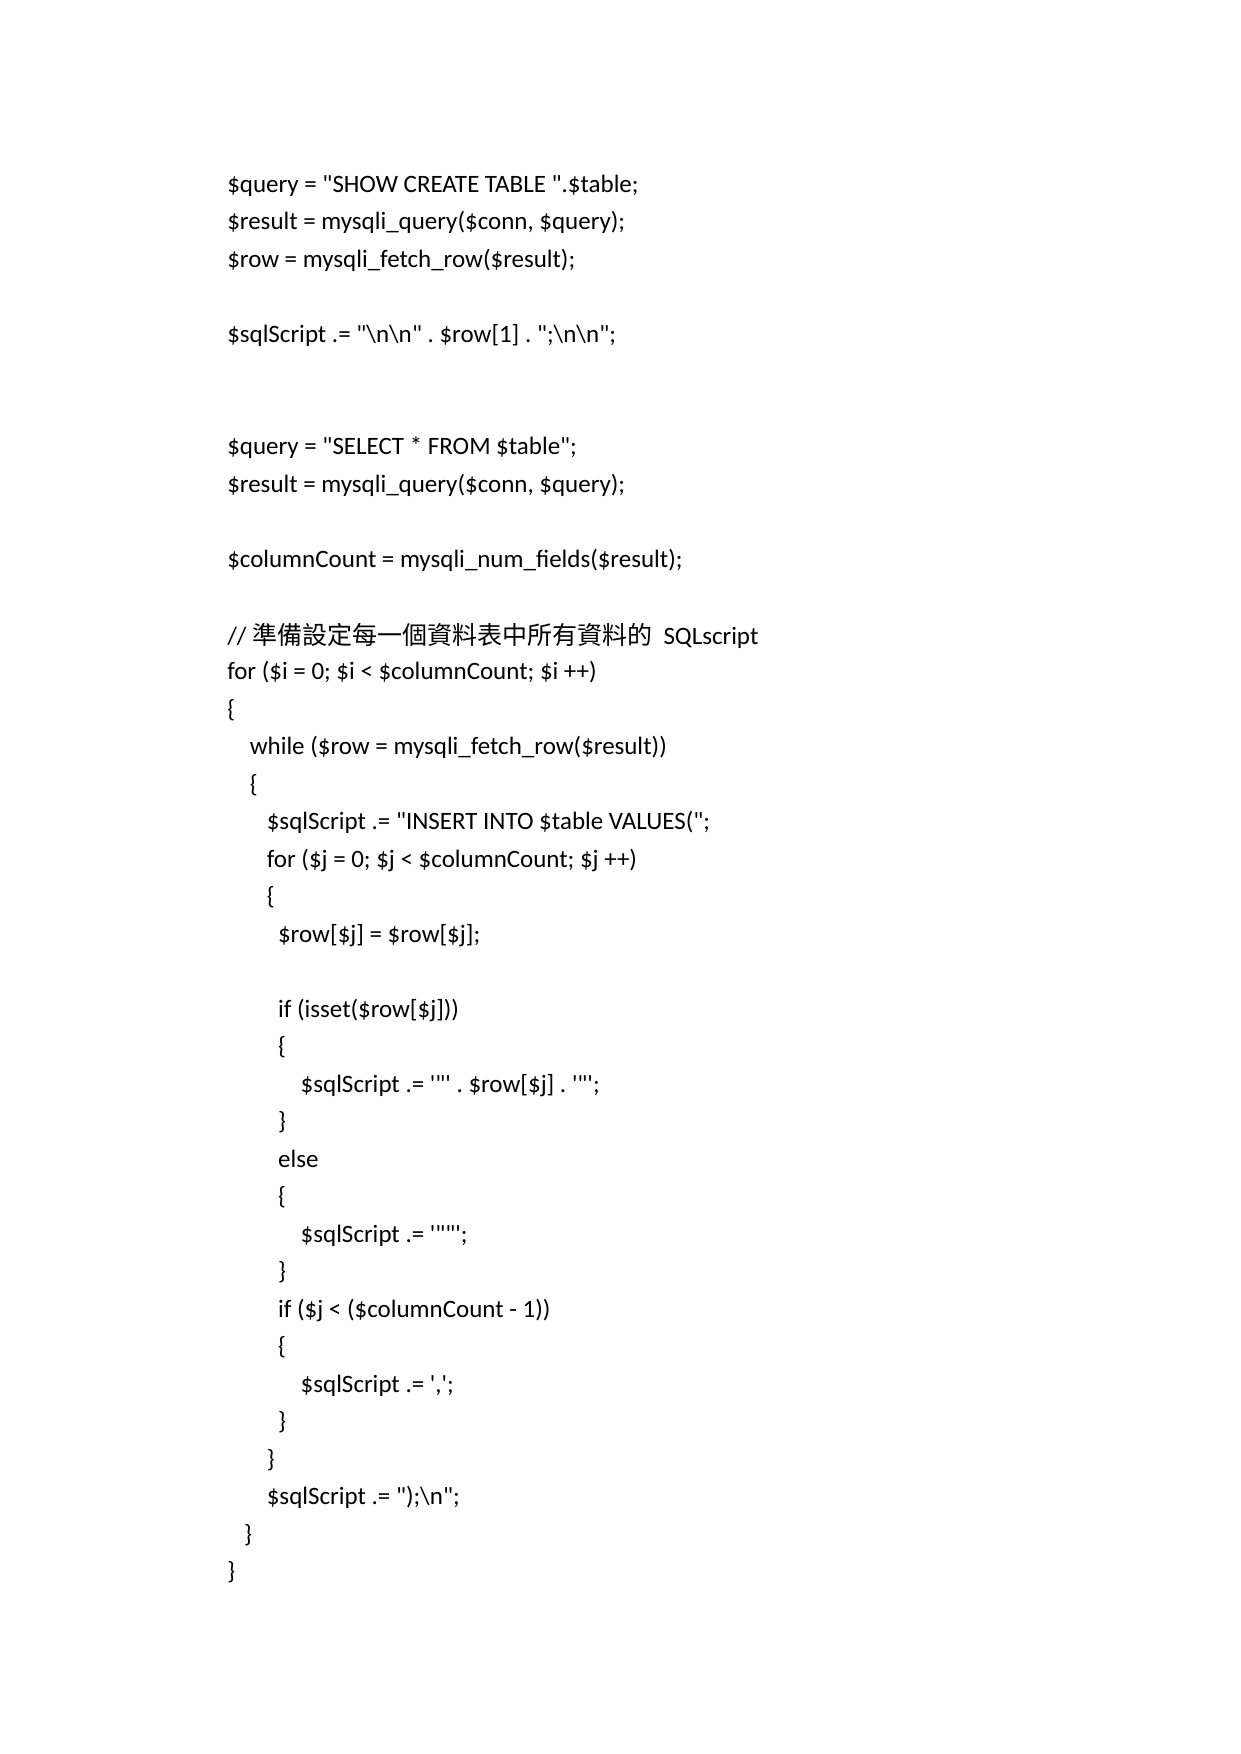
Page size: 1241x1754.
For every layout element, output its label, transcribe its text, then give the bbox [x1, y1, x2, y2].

text { [187, 689, 1053, 727]
text // 準備設定每一個資料表中所有資料的 SQLscript [187, 614, 1053, 652]
text $sqlScript .= "INSERT INTO $table VALUES("; [187, 802, 1053, 839]
text $sqlScript .= ");\n"; [187, 1477, 1053, 1514]
text { [187, 877, 1053, 914]
text $query = "SELECT * FROM $table"; [187, 427, 1053, 464]
text $row = mysqli_fetch_row($result); [187, 239, 1053, 277]
text $result = mysqli_query($conn, $query); [187, 464, 1053, 502]
text } [187, 1439, 1053, 1477]
text { [187, 1177, 1053, 1214]
text $sqlScript .= ','; [187, 1364, 1053, 1402]
text } [187, 1252, 1053, 1289]
text $query = "SHOW CREATE TABLE ".$table; [187, 164, 1053, 202]
text { [187, 1027, 1053, 1064]
text $sqlScript .= "\n\n" . $row[1] . ";\n\n"; [187, 314, 1053, 352]
text $sqlScript .= '"' . $row[$j] . '"'; [187, 1064, 1053, 1102]
text $columnCount = mysqli_num_fields($result); [187, 539, 1053, 577]
text else [187, 1139, 1053, 1177]
text if (isset($row[$j])) [187, 989, 1053, 1027]
text for ($i = 0; $i < $columnCount; $i ++) [187, 652, 1053, 689]
text $result = mysqli_query($conn, $query); [187, 202, 1053, 239]
text for ($j = 0; $j < $columnCount; $j ++) [187, 839, 1053, 877]
text { [187, 764, 1053, 802]
text while ($row = mysqli_fetch_row($result)) [187, 727, 1053, 764]
text } [187, 1402, 1053, 1439]
text } [187, 1514, 1053, 1552]
text { [187, 1327, 1053, 1364]
text } [187, 1552, 1053, 1589]
text $sqlScript .= '""'; [187, 1214, 1053, 1252]
text } [187, 1102, 1053, 1139]
text if ($j < ($columnCount - 1)) [187, 1289, 1053, 1327]
text $row[$j] = $row[$j]; [187, 914, 1053, 952]
